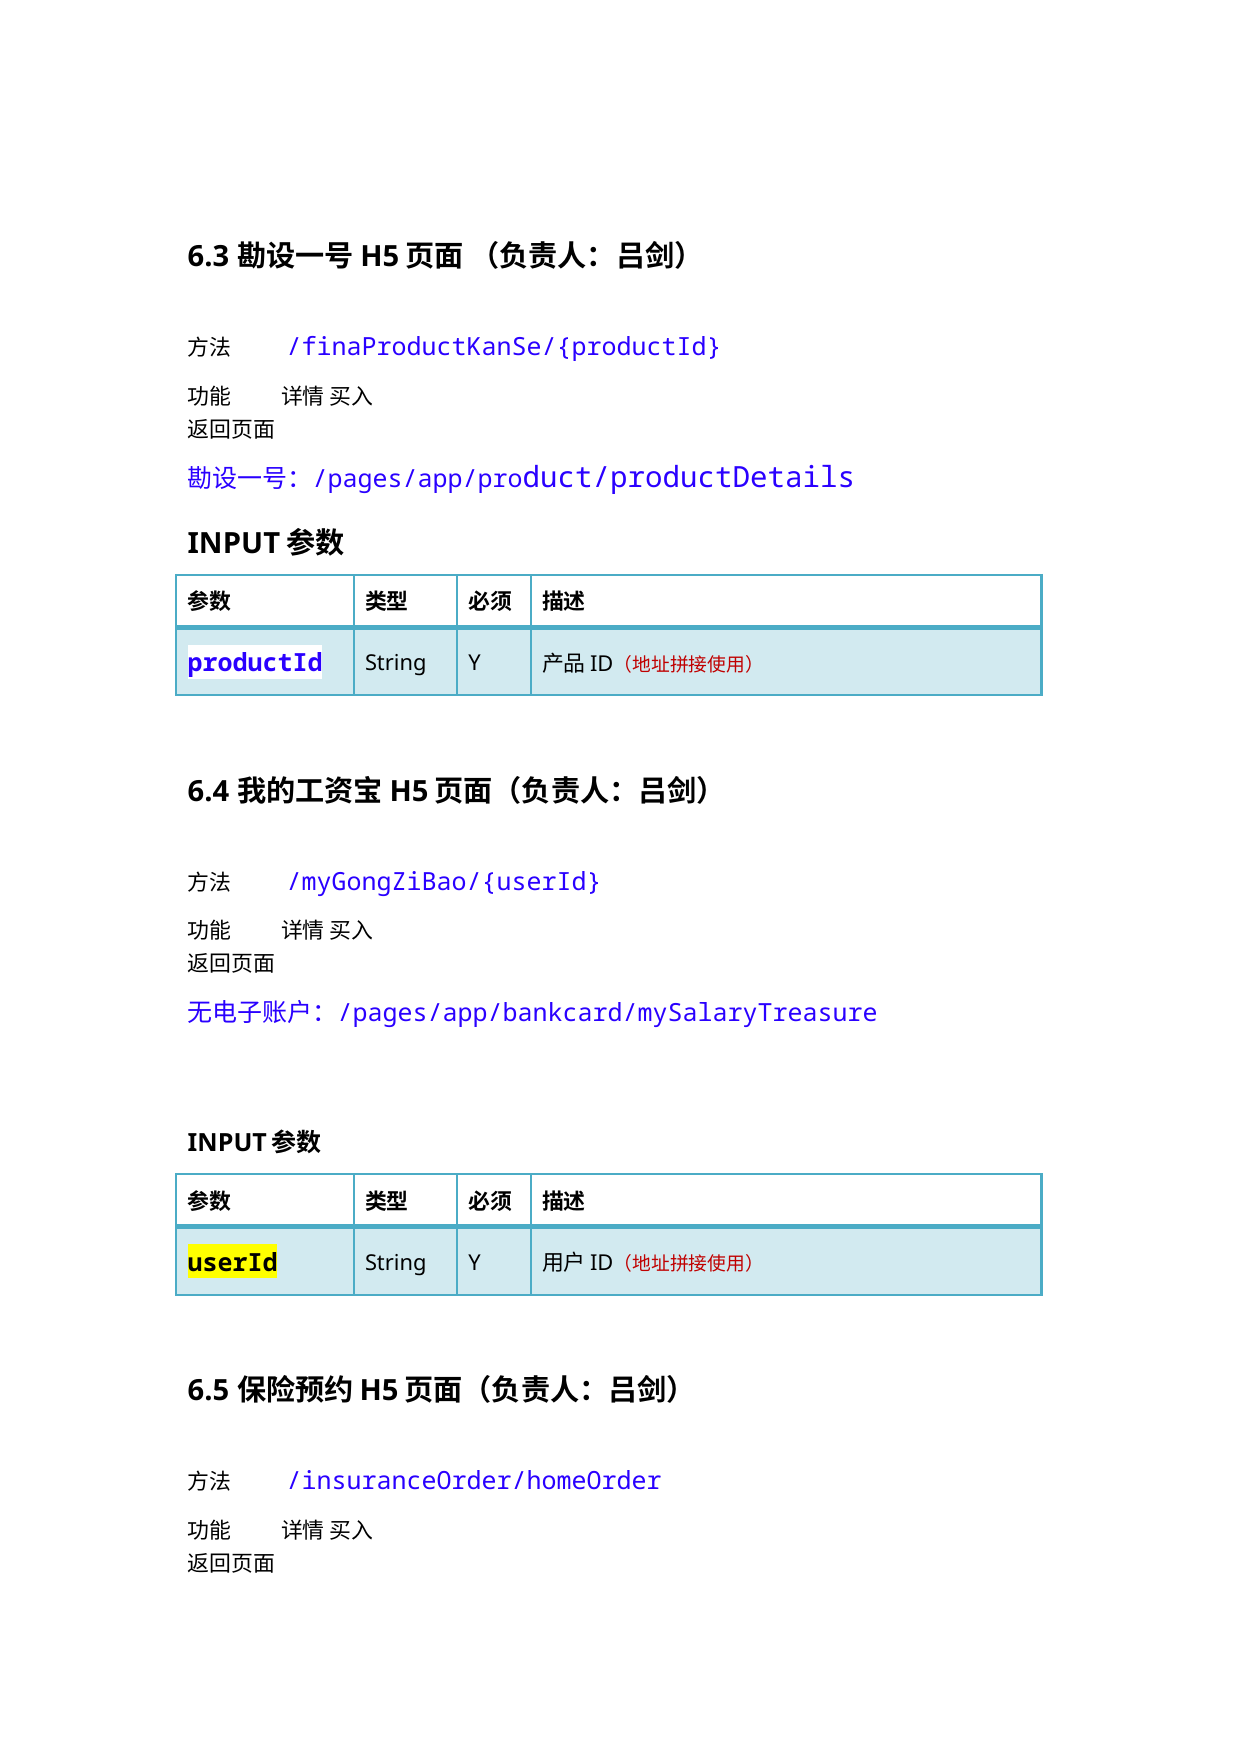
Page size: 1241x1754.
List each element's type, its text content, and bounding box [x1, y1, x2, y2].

text 返回页面 [187, 946, 1053, 978]
table_header 类型 [355, 1175, 456, 1224]
text 功能 详情 买入 [187, 379, 1053, 411]
text 方法 /insuranceOrder/homeOrder [187, 1448, 1053, 1513]
text 功能 详情 买入 [187, 913, 1053, 946]
table_header 类型 [355, 576, 456, 625]
text INPUT参数 [187, 1108, 1053, 1173]
text 方法 /myGongZiBao/{userId} [187, 848, 1053, 913]
table_cell 用户ID（地址拼接使用） [532, 1229, 1040, 1294]
table_cell String [355, 630, 456, 694]
table_cell userId [177, 1229, 353, 1294]
text 6.5 保险预约H5页面（负责人：吕剑） [187, 1356, 1053, 1421]
table_cell Y [458, 1229, 530, 1294]
text 勘设一号：/pages/app/product/productDetails [187, 444, 1053, 509]
table_cell productId [177, 630, 353, 694]
text 方法 /finaProductKanSe/{productId} [187, 314, 1053, 379]
table_header 描述 [532, 576, 1040, 625]
table_cell String [355, 1229, 456, 1294]
table_header 描述 [532, 1175, 1040, 1224]
text INPUT参数 [187, 509, 1053, 574]
text 无电子账户：/pages/app/bankcard/mySalaryTreasure [187, 978, 1053, 1043]
text 返回页面 [187, 411, 1053, 444]
table_cell 产品ID（地址拼接使用） [532, 630, 1040, 694]
table_cell Y [458, 630, 530, 694]
table_header 必须 [458, 1175, 530, 1224]
text 返回页面 [187, 1545, 1053, 1578]
table_header 参数 [177, 576, 353, 625]
text 6.4 我的工资宝 H5页面（负责人：吕剑） [187, 756, 1053, 821]
text 功能 详情 买入 [187, 1513, 1053, 1545]
text 6.3 勘设一号 H5页面 （负责人：吕剑） [187, 222, 1053, 287]
table_header 必须 [458, 576, 530, 625]
table_header 参数 [177, 1175, 353, 1224]
